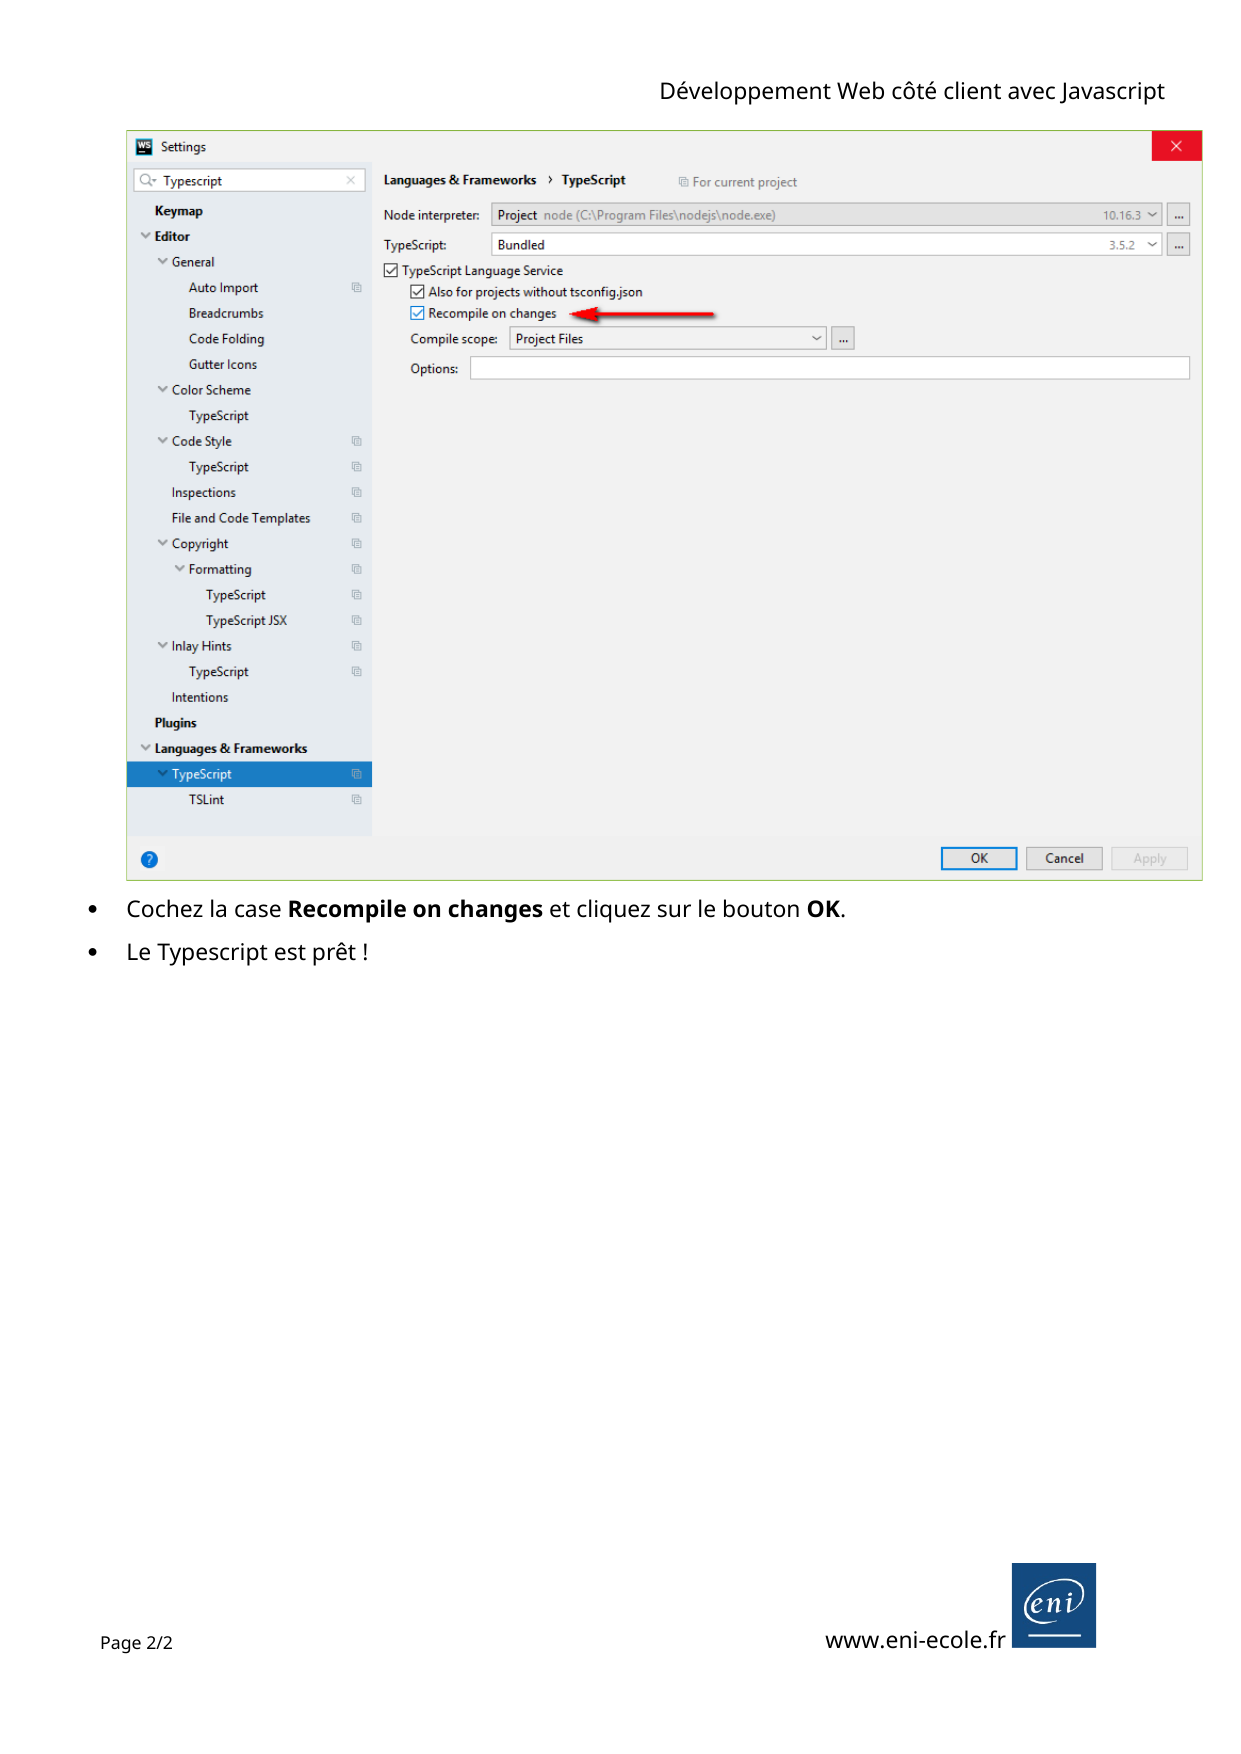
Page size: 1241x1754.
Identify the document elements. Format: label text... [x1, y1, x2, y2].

list Le Typescript est prêt ! [89, 936, 1165, 968]
picture [126, 130, 1203, 881]
list Cochez la case Recompile on changes et cliquez sur le bouton OK. [89, 893, 1165, 924]
picture [1011, 1563, 1097, 1648]
